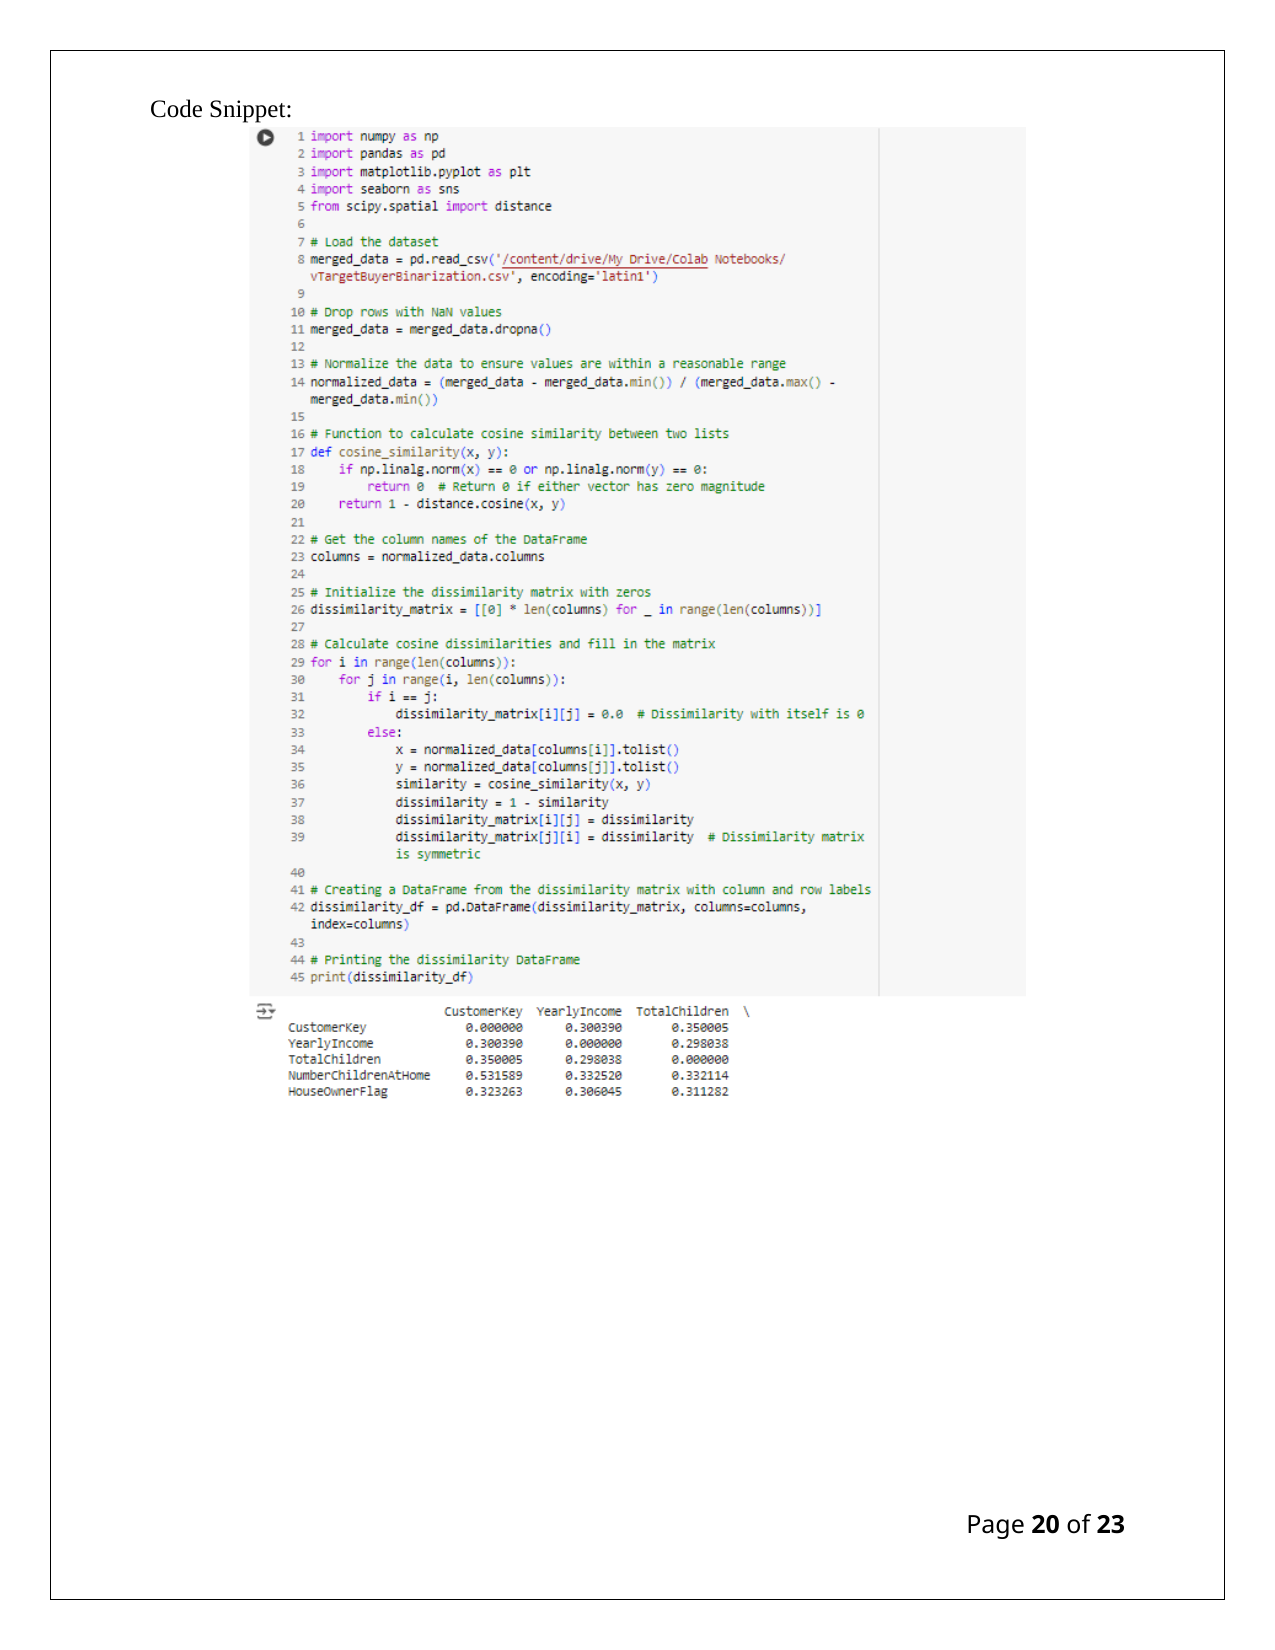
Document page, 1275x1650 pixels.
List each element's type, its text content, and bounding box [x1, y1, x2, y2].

picture [249, 127, 1026, 1102]
text Code Snippet: [150, 94, 1125, 122]
